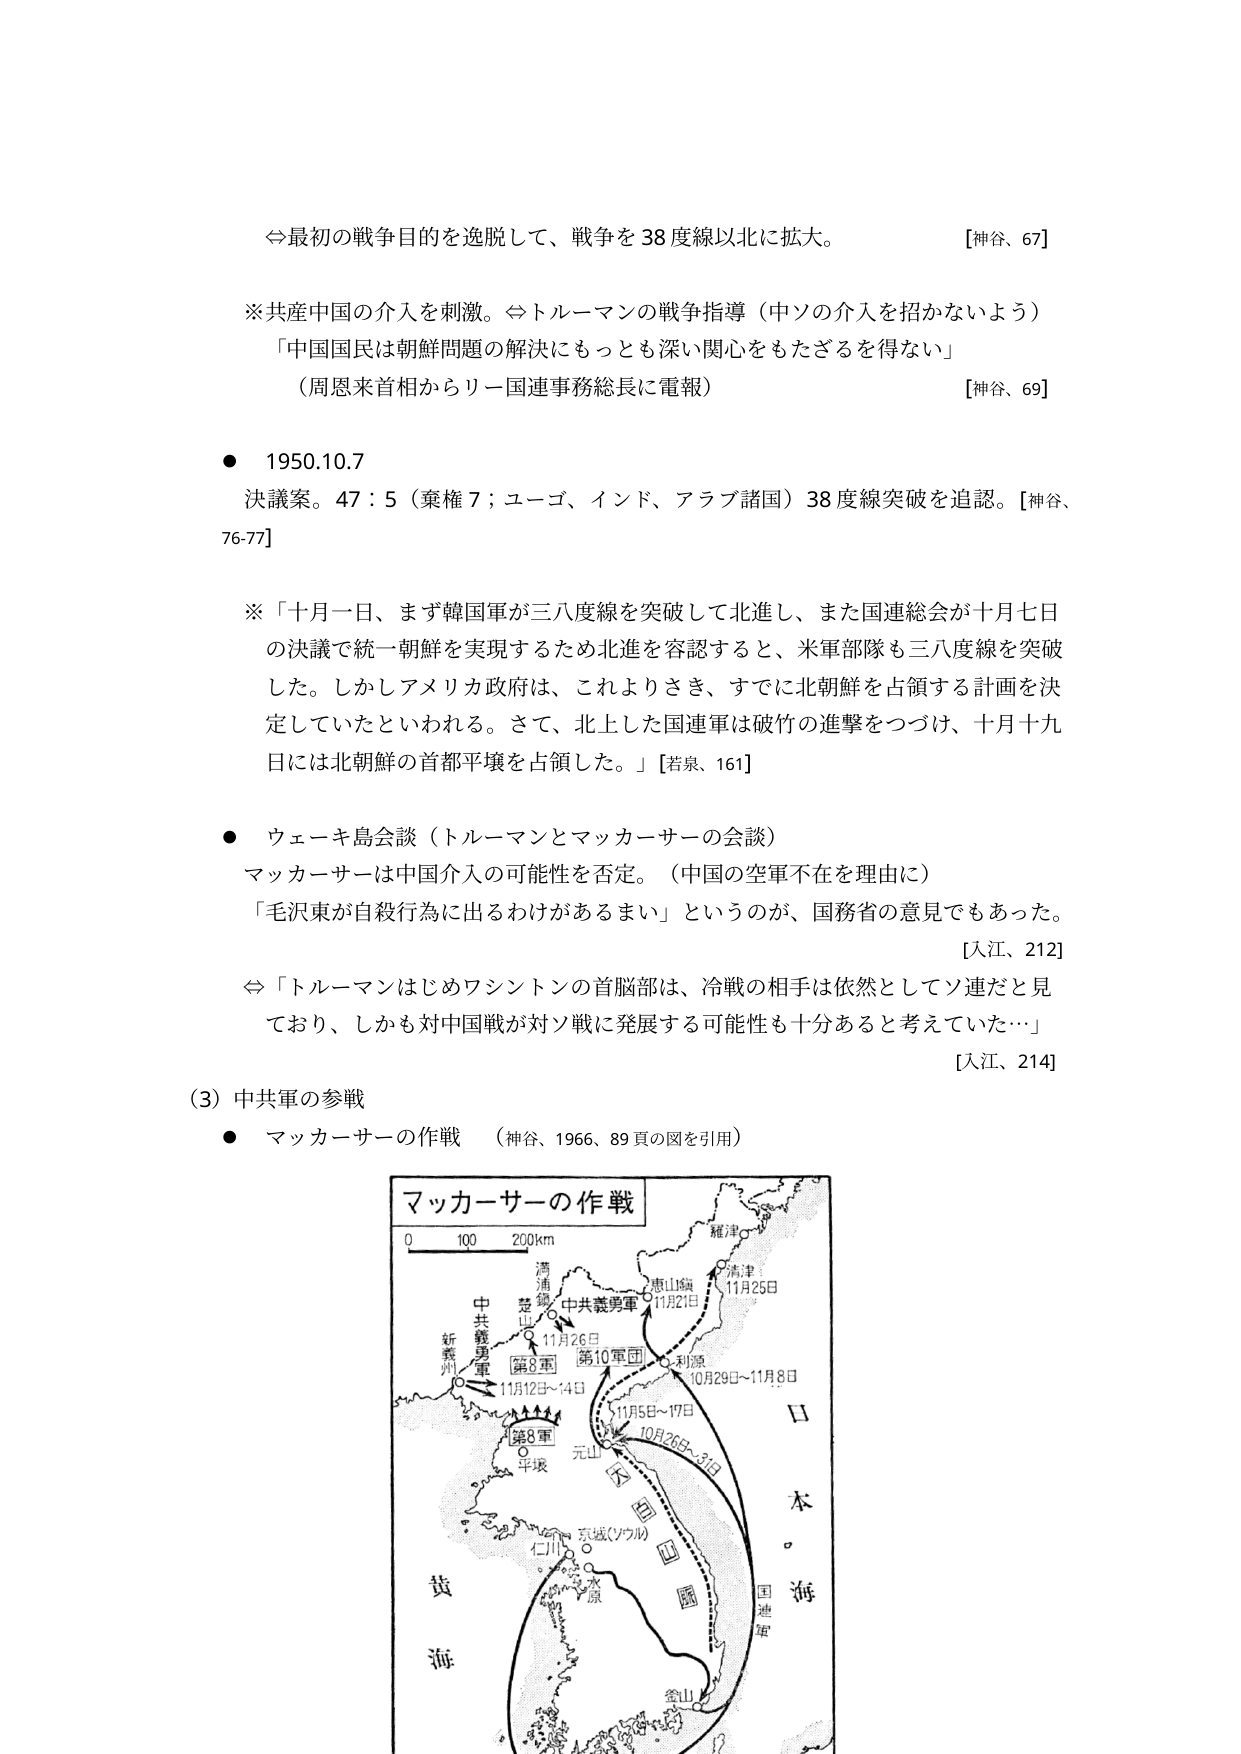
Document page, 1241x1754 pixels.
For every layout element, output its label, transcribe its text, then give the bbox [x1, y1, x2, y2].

text マッカーサーは中国介入の可能性を否定。（中国の空軍不在を理由に） [221, 854, 1063, 892]
text [入江、214] [177, 1042, 1063, 1079]
list 1950.10.7 [221, 442, 1063, 479]
text 「毛沢東が自殺行為に出るわけがあるまい」というのが、国務省の意見でもあった。 [221, 892, 1063, 929]
text 「中国国民は朝鮮問題の解決にもっとも深い関心をもたざるを得ない」 [177, 329, 1063, 367]
text 決議案。47：5（棄権7；ユーゴ、インド、アラブ諸国）38度線突破を追認。[神谷、76-77] [221, 479, 1063, 554]
text （3）中共軍の参戦 [177, 1079, 1063, 1117]
list マッカーサーの作戦 （神谷、1966、89頁の図を引用） [221, 1117, 1063, 1154]
text （周恩来首相からリー国連事務総長に電報） [神谷、69] [177, 367, 1063, 404]
text ⇔最初の戦争目的を逸脱して、戦争を38度線以北に拡大。 [神谷、67] [221, 217, 1063, 254]
text ※「十月一日、まず韓国軍が三八度線を突破して北進し、また国連総会が十月七日の決議で統一朝鮮を実現するため北進を容認すると、米軍部隊も三八度線を突破した。しかしアメリカ政府は、これよりさき、すでに北朝鮮を占領する計画を決定していたといわれる。さて、北上した国連軍は破竹の進撃をつづけ、十月十九日には北朝鮮の首都平壌を占領した。」[若泉、161] [221, 592, 1063, 779]
text ※共産中国の介入を刺激。⇔トルーマンの戦争指導（中ソの介入を招かないよう） [177, 292, 1063, 329]
text [入江、212] [221, 929, 1063, 967]
list ウェーキ島会談（トルーマンとマッカーサーの会談） [221, 817, 1063, 854]
text ⇔「トルーマンはじめワシントンの首脳部は、冷戦の相手は依然としてソ連だと見 [177, 967, 1063, 1004]
text ており、しかも対中国戦が対ソ戦に発展する可能性も十分あると考えていた…」 [177, 1004, 1063, 1042]
